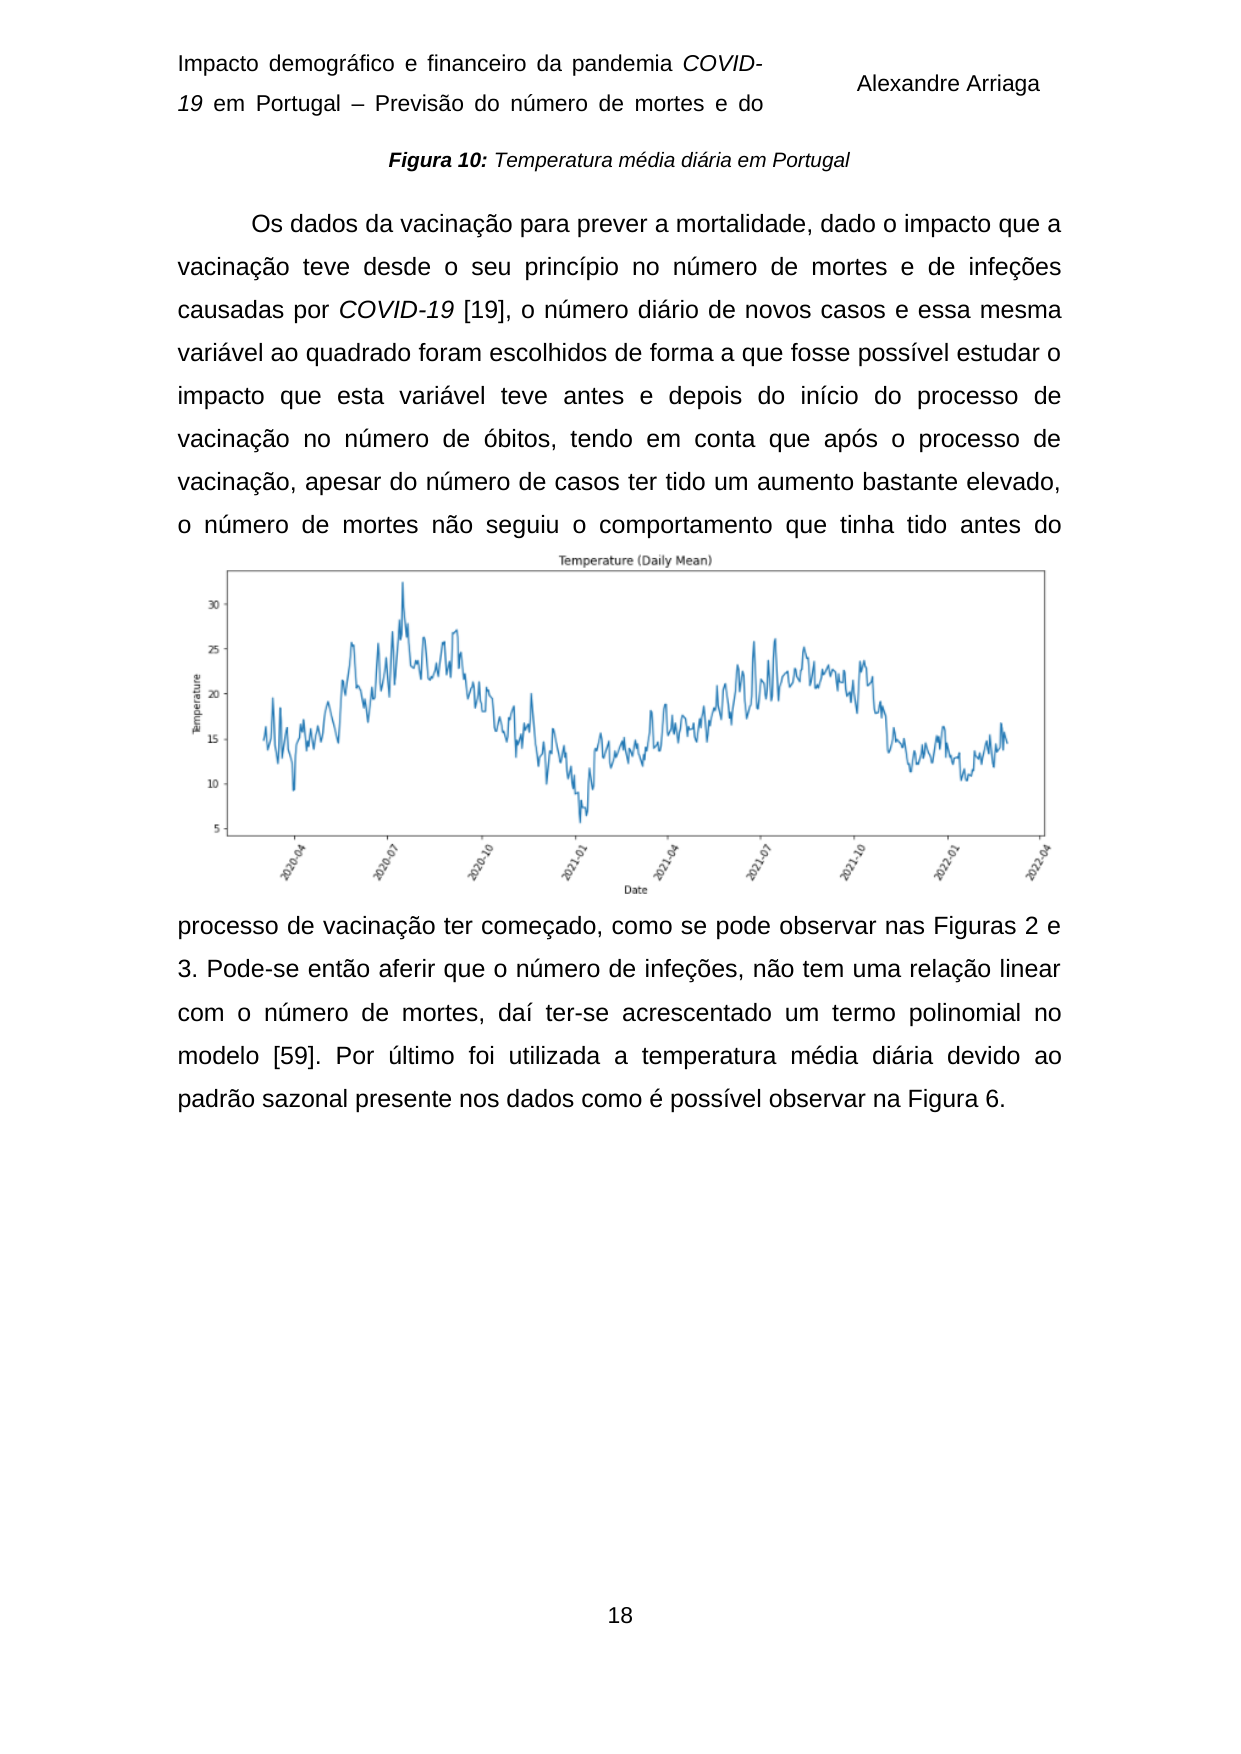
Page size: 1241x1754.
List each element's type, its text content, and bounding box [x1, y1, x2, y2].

text Figura 10: Temperatura média diária em Portugal [177, 148, 1063, 172]
picture [183, 552, 1066, 900]
